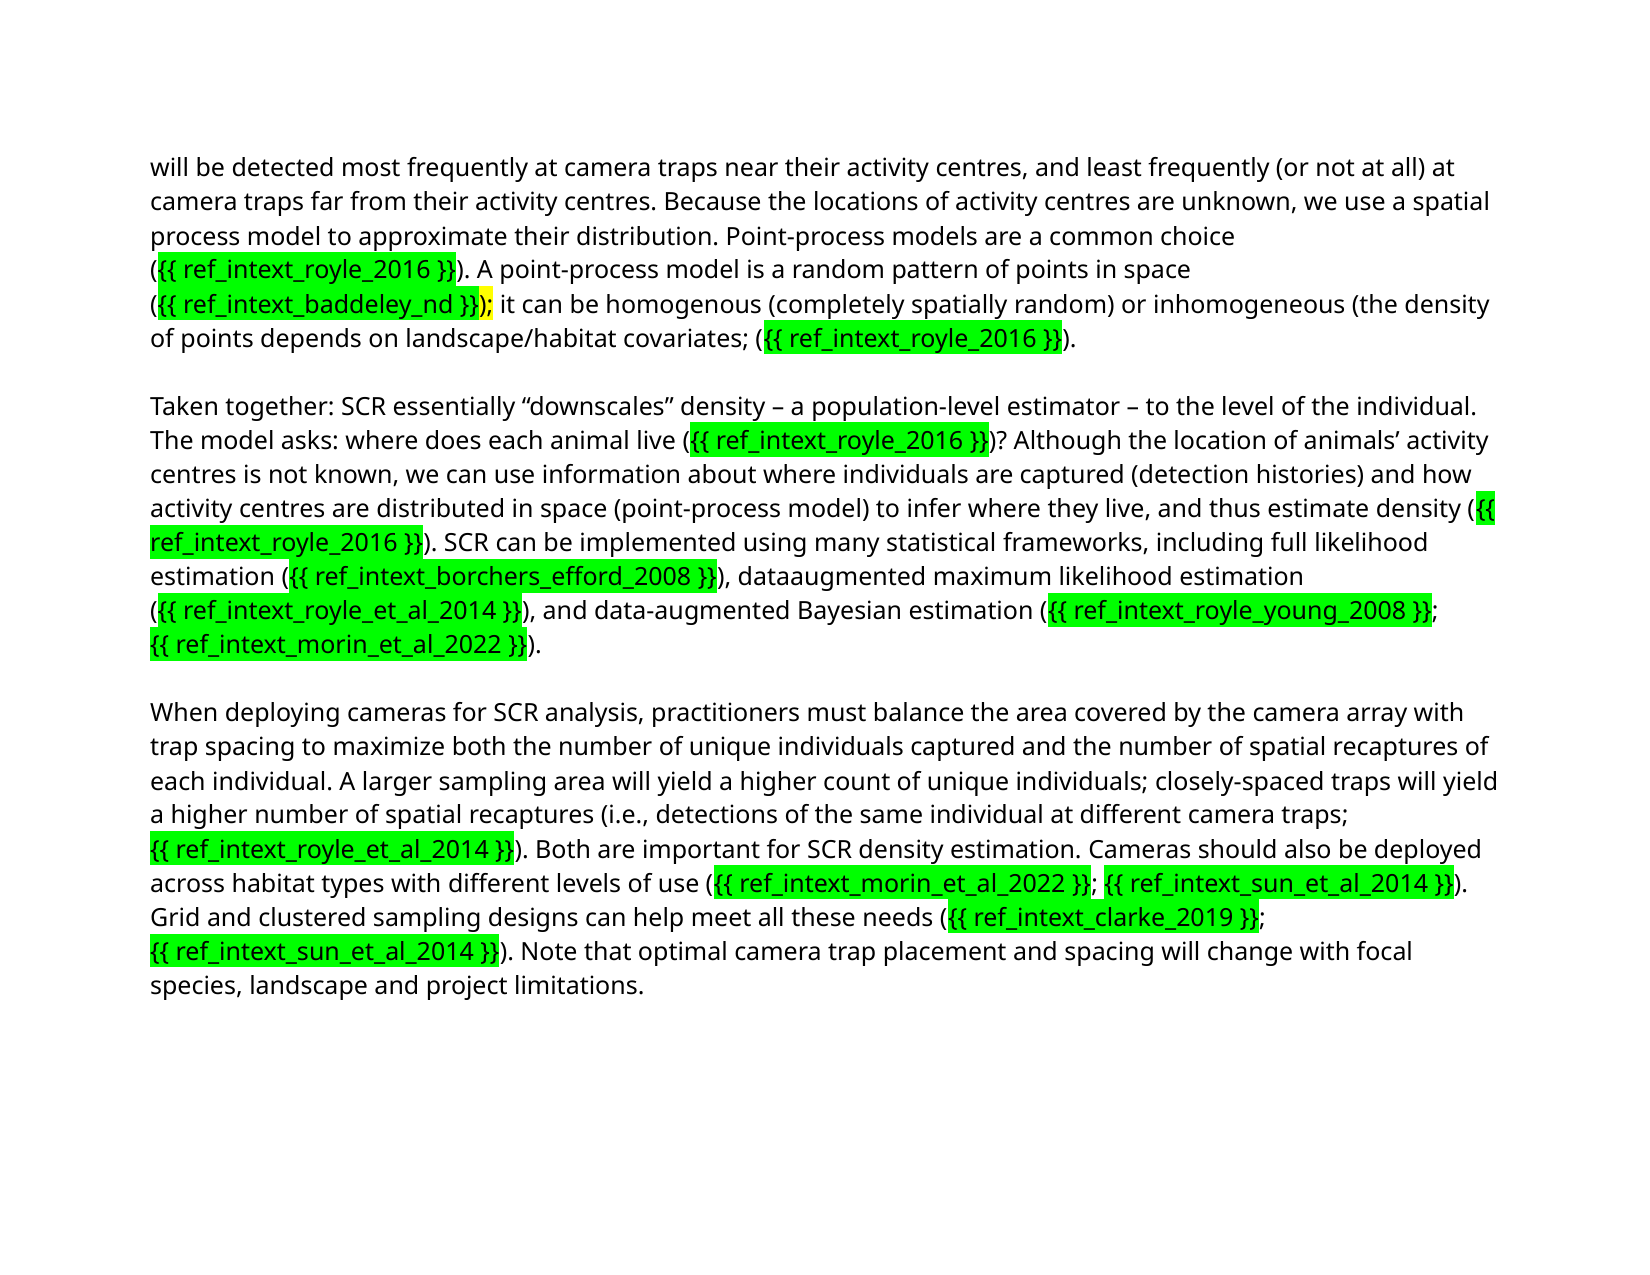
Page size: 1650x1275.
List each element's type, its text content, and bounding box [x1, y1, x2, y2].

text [150, 150, 1500, 354]
text When deploying cameras for SCR analysis, practitioners must balance the area covered by the camera array with trap spacing to maximize both the number of unique individuals captured and the number of spatial recaptures of each individual. A larger sampling area will yield a higher count of unique individuals; closely-spaced traps will yield a higher number of spatial recaptures (i.e., detections of the same individual at different camera traps; {{ ref_intext_royle_et_al_2014 }}). Both are important for SCR density estimation. Cameras should also be deployed across habitat types with different levels of use ({{ ref_intext_morin_et_al_2022 }}; {{ ref_intext_sun_et_al_2014 }}). Grid and clustered sampling designs can help meet all these needs ({{ ref_intext_clarke_2019 }}; {{ ref_intext_sun_et_al_2014 }}). Note that optimal camera trap placement and spacing will change with focal species, landscape and project limitations. [150, 695, 1500, 1002]
text Taken together: SCR essentially “downscales” density – a population-level estimator – to the level of the individual. The model asks: where does each animal live ({{ ref_intext_royle_2016 }})? Although the location of animals’ activity centres is not known, we can use information about where individuals are captured (detection histories) and how activity centres are distributed in space (point-process model) to infer where they live, and thus estimate density ({{ ref_intext_royle_2016 }}). SCR can be implemented using many statistical frameworks, including full likelihood estimation ({{ ref_intext_borchers_efford_2008 }}), dataaugmented maximum likelihood estimation ({{ ref_intext_royle_et_al_2014 }}), and data-augmented Bayesian estimation ({{ ref_intext_royle_young_2008 }}; {{ ref_intext_morin_et_al_2022 }}). [150, 388, 1500, 661]
